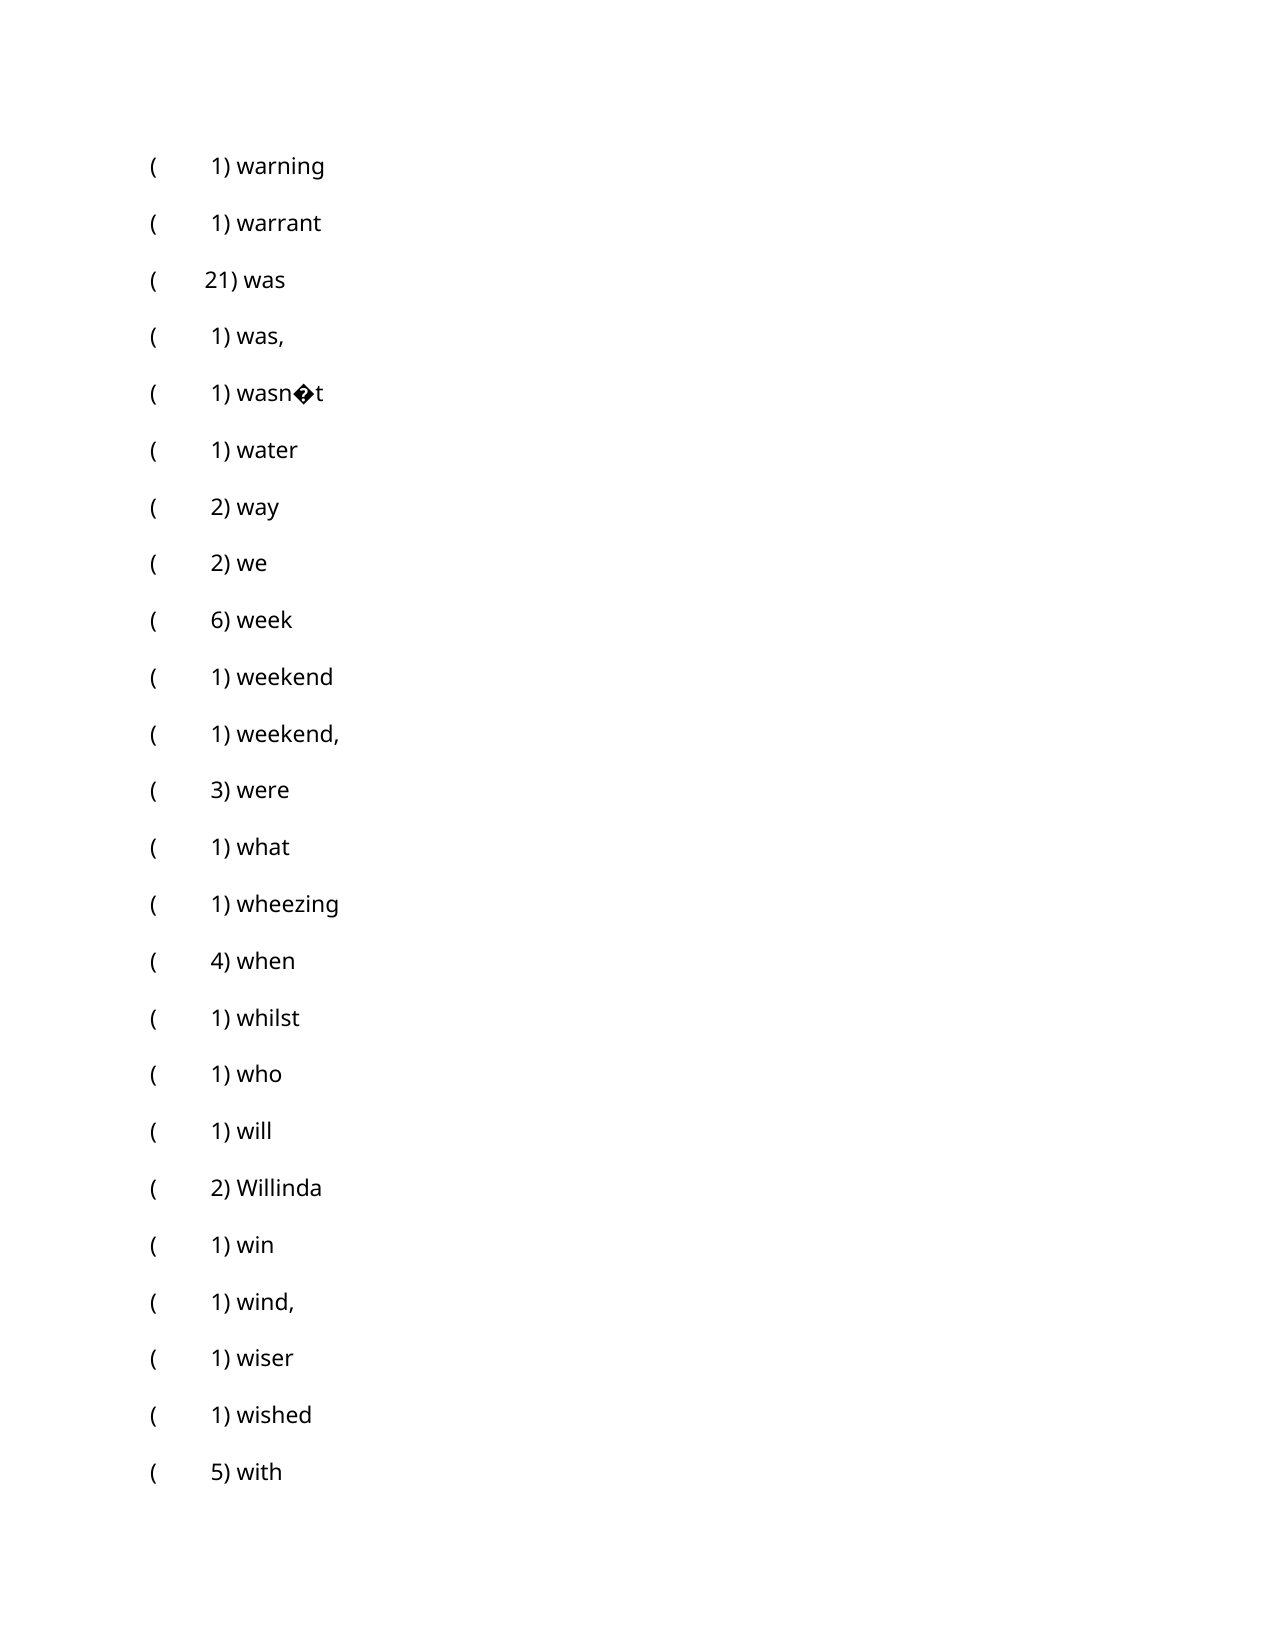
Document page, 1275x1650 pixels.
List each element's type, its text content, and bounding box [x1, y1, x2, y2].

text ( 1) what [150, 831, 1125, 862]
text ( 1) win [150, 1229, 1125, 1260]
text ( 2) way [150, 491, 1125, 522]
text ( 1) warning [150, 150, 1125, 181]
text ( 1) warrant [150, 207, 1125, 238]
text ( 2) we [150, 547, 1125, 579]
text ( 1) who [150, 1058, 1125, 1089]
text ( 1) wished [150, 1399, 1125, 1430]
text ( 5) with [150, 1456, 1125, 1487]
text ( 2) Willinda [150, 1172, 1125, 1203]
text ( 21) was [150, 263, 1125, 295]
text ( 1) was, [150, 320, 1125, 352]
text ( 1) water [150, 434, 1125, 465]
text ( 4) when [150, 945, 1125, 976]
text ( 1) wasn�t [150, 377, 1125, 408]
text ( 1) whilst [150, 1002, 1125, 1033]
text ( 1) will [150, 1115, 1125, 1146]
text ( 1) weekend, [150, 718, 1125, 749]
text ( 6) week [150, 604, 1125, 635]
text ( 1) wheezing [150, 888, 1125, 919]
text ( 3) were [150, 774, 1125, 806]
text ( 1) wiser [150, 1342, 1125, 1373]
text ( 1) weekend [150, 661, 1125, 692]
text ( 1) wind, [150, 1285, 1125, 1317]
